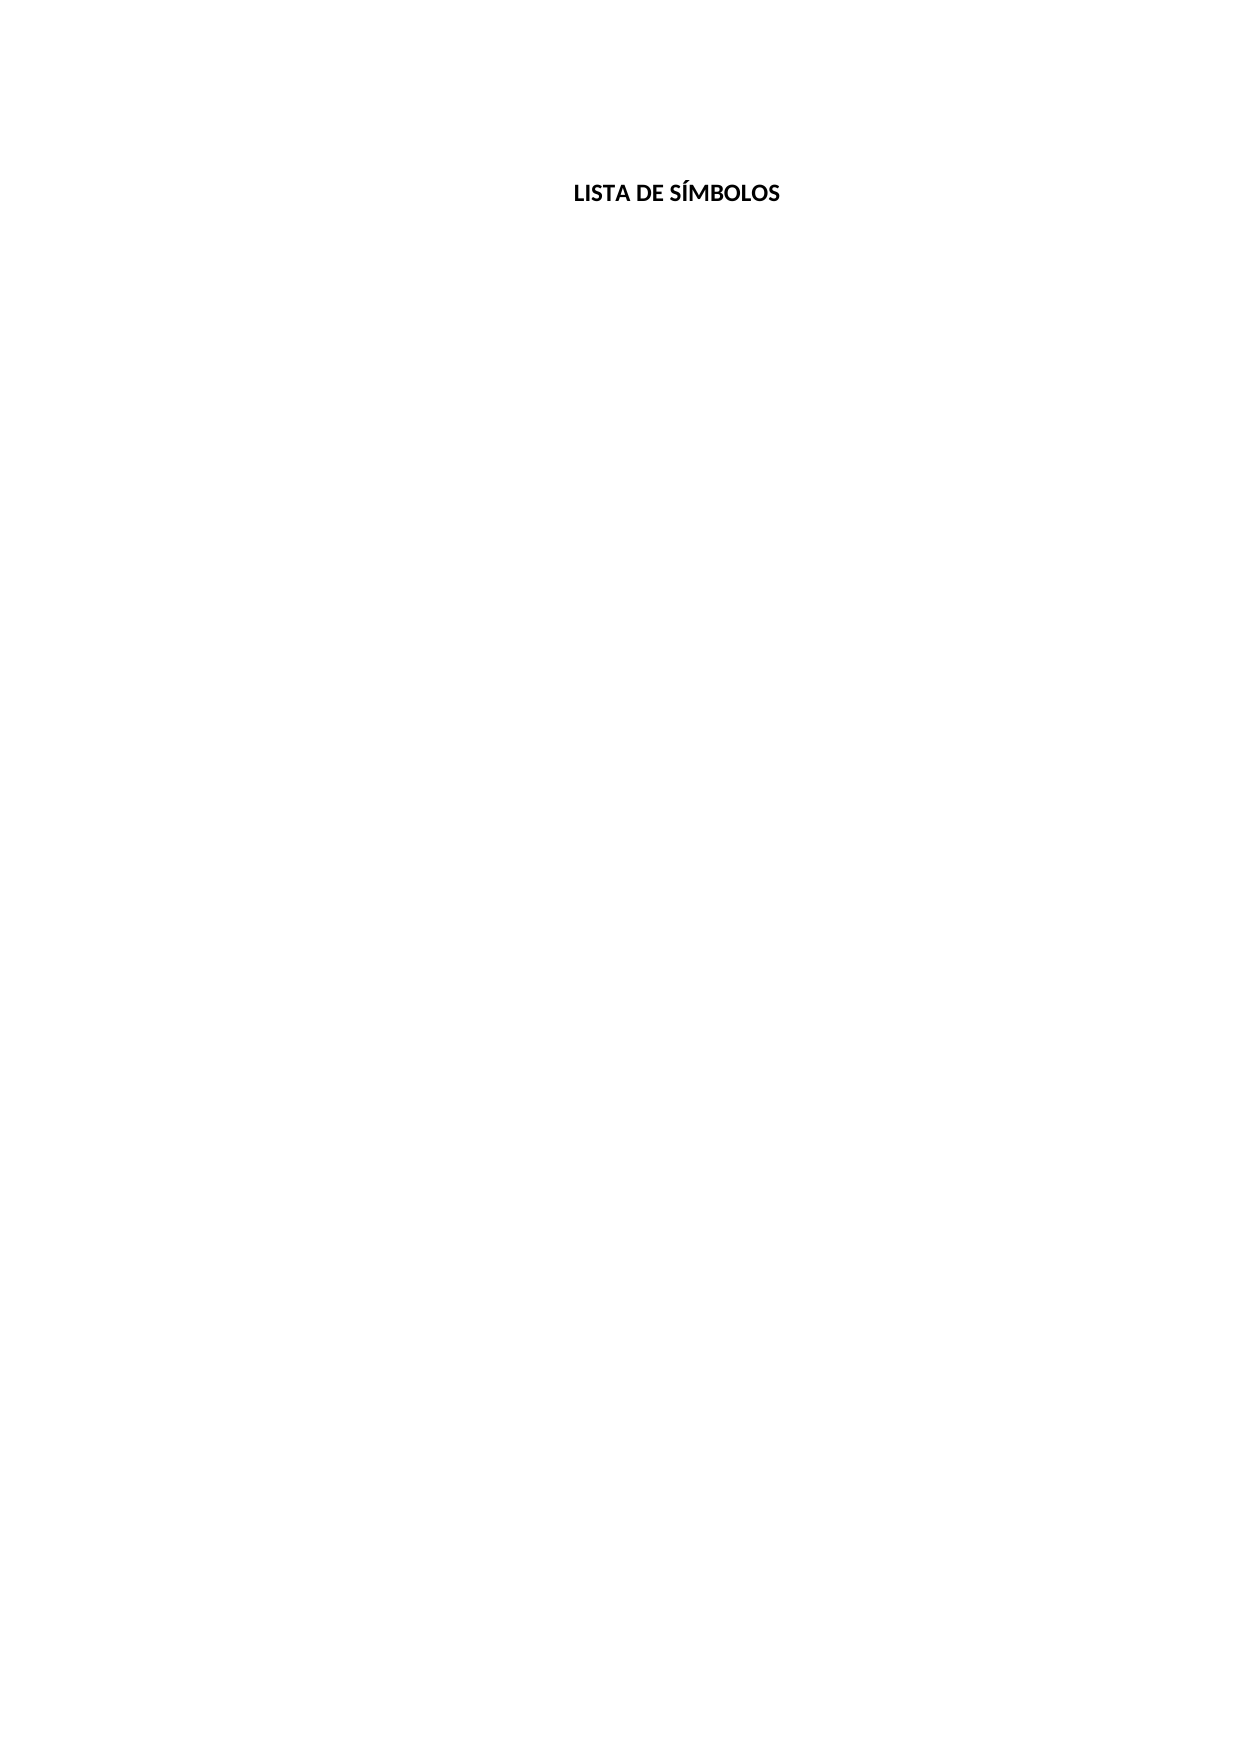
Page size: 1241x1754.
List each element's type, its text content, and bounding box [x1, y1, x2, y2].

text LISTA DE SÍMBOLOS [177, 177, 780, 208]
